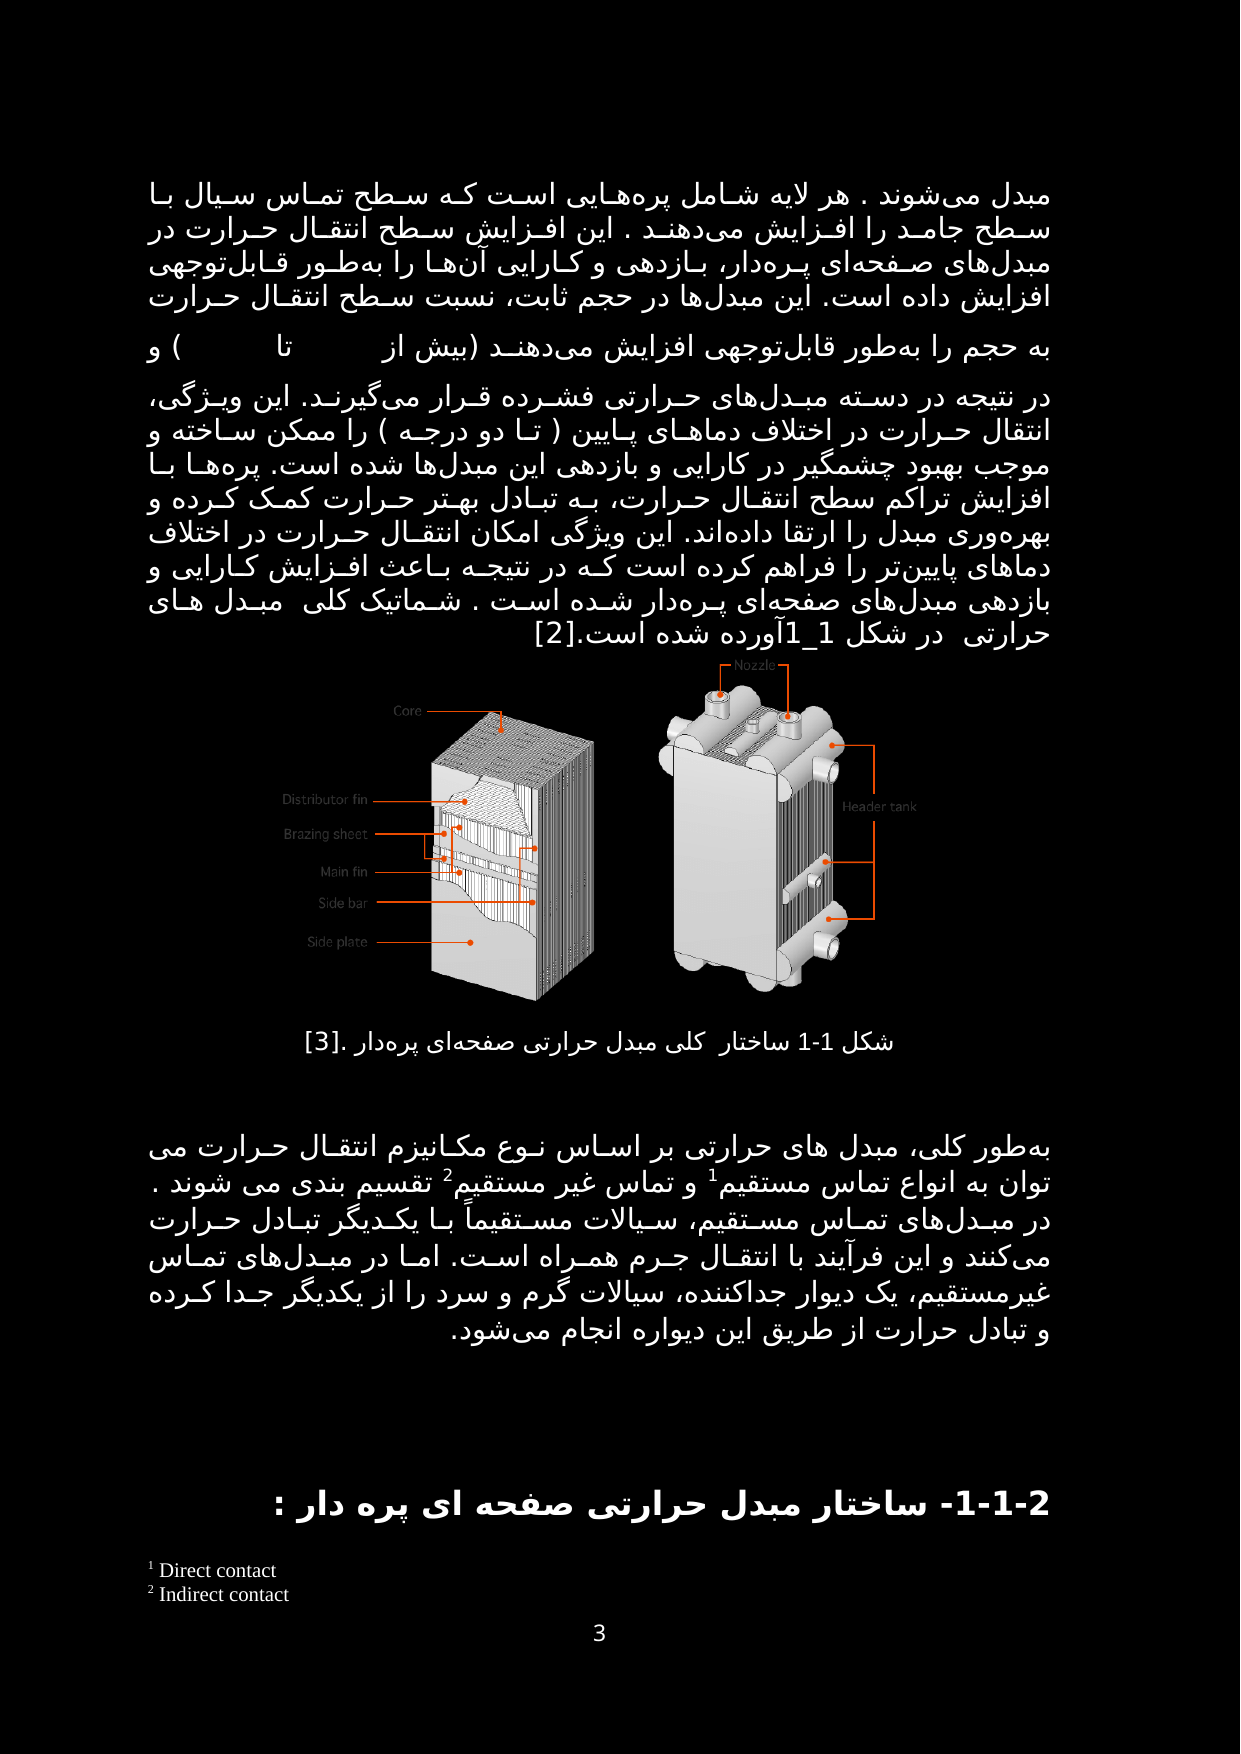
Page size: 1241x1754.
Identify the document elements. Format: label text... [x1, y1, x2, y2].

text به‌طور کلی، مبدل های حرارتی بر اساس نوع مکانیزم انتقال حرارت می توان به انواع تماس مستقیم و تماس غیر مستقیم تقسیم بندی می شوند . در مبدل‌های تماس مستقیم، سیالات مستقیماً با یکدیگر تبادل حرارت می‌کنند و این فرآیند با انتقال جرم همراه است. اما در مبدل‌های تماس غیرمستقیم، یک دیوار جداکننده، سیالات گرم و سرد را از یکدیگر جدا کرده و تبادل حرارت از طریق این دیواره انجام می‌شود. [148, 1129, 1051, 1346]
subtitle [148, 177, 1051, 651]
picture [238, 655, 961, 1008]
text شکل 1-1 ساختار کلی مبدل حرارتی صفحه‌ای پره‌دار .[3] [148, 1027, 1051, 1057]
text 1-1-2- ساختار مبدل حرارتی صفحه ای پره دار : [148, 1484, 1051, 1523]
